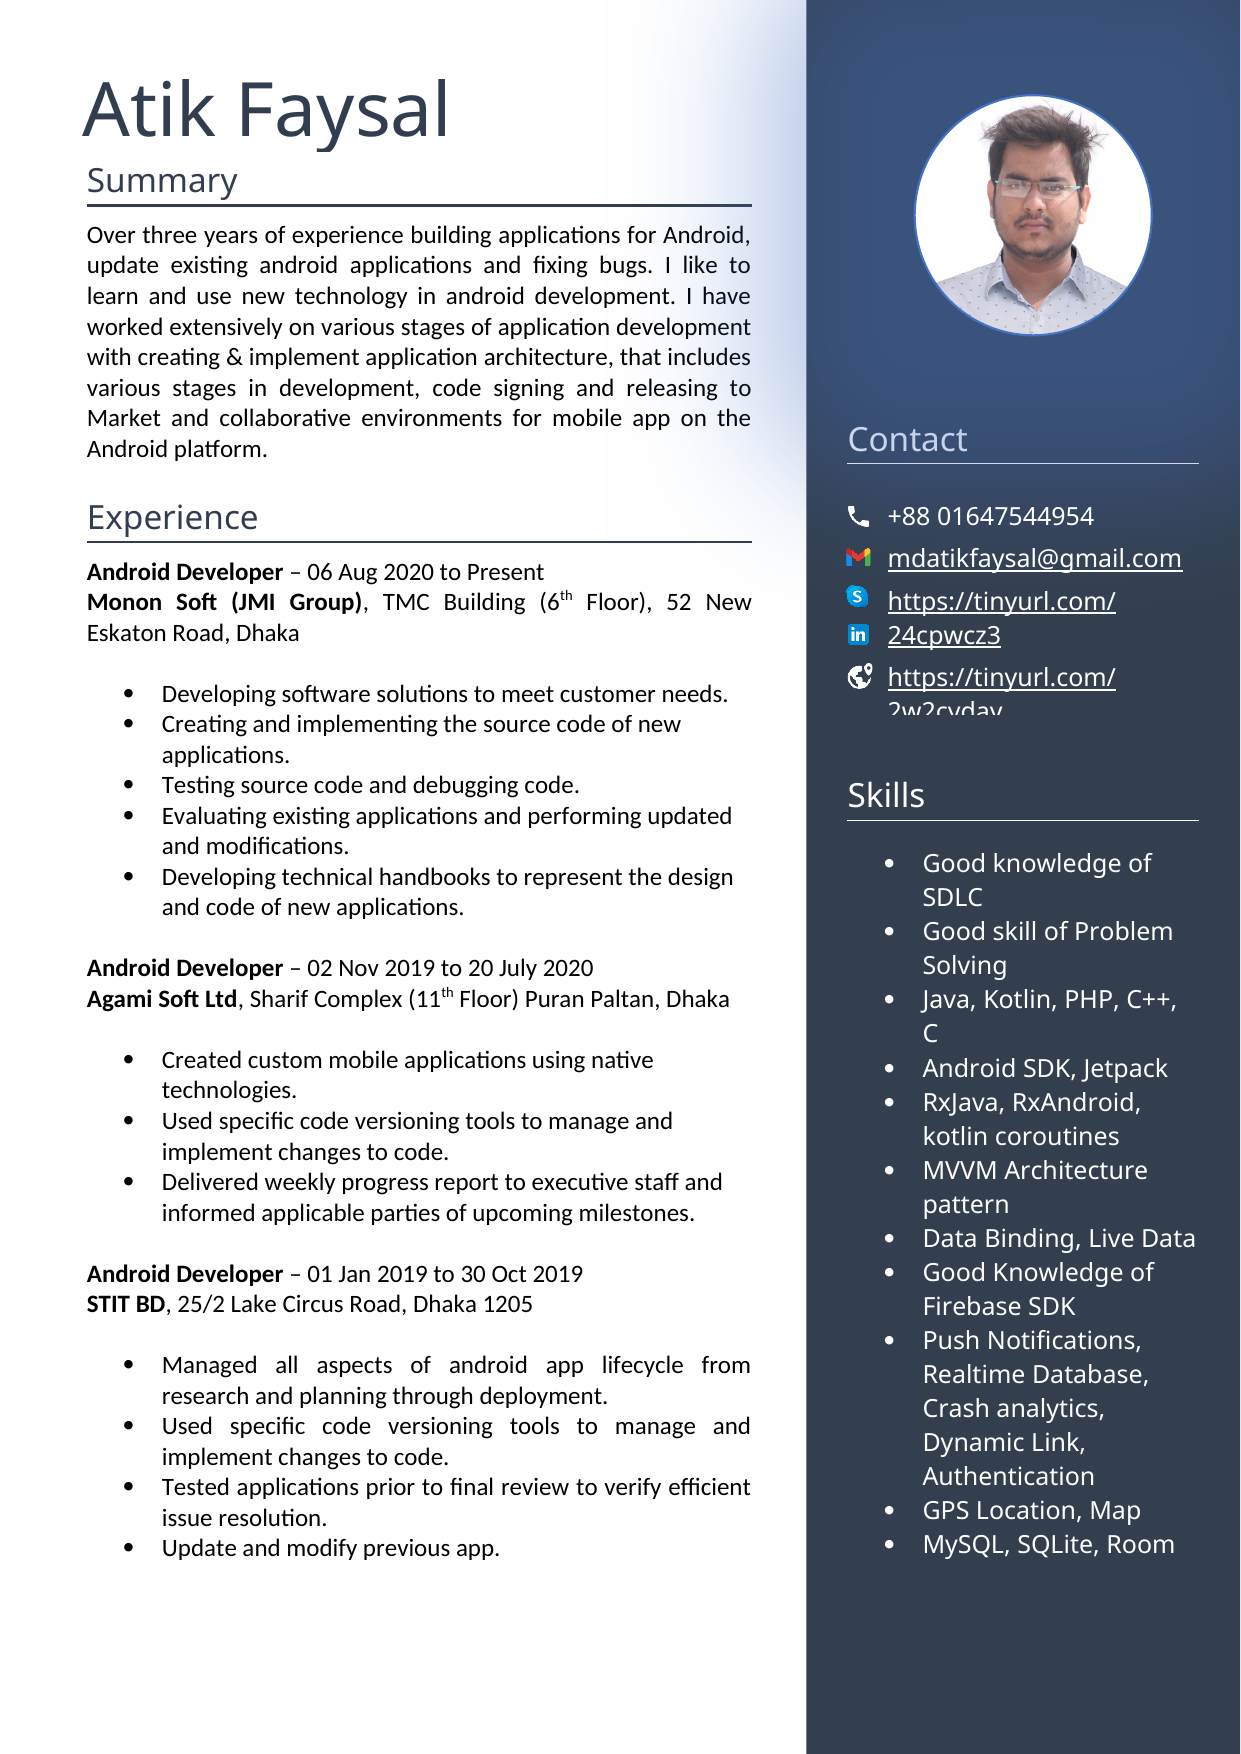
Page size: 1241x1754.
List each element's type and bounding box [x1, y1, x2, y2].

picture [844, 620, 872, 648]
picture [845, 663, 873, 691]
picture [844, 543, 872, 571]
picture [916, 97, 1150, 334]
picture [843, 582, 870, 610]
picture [844, 502, 872, 530]
